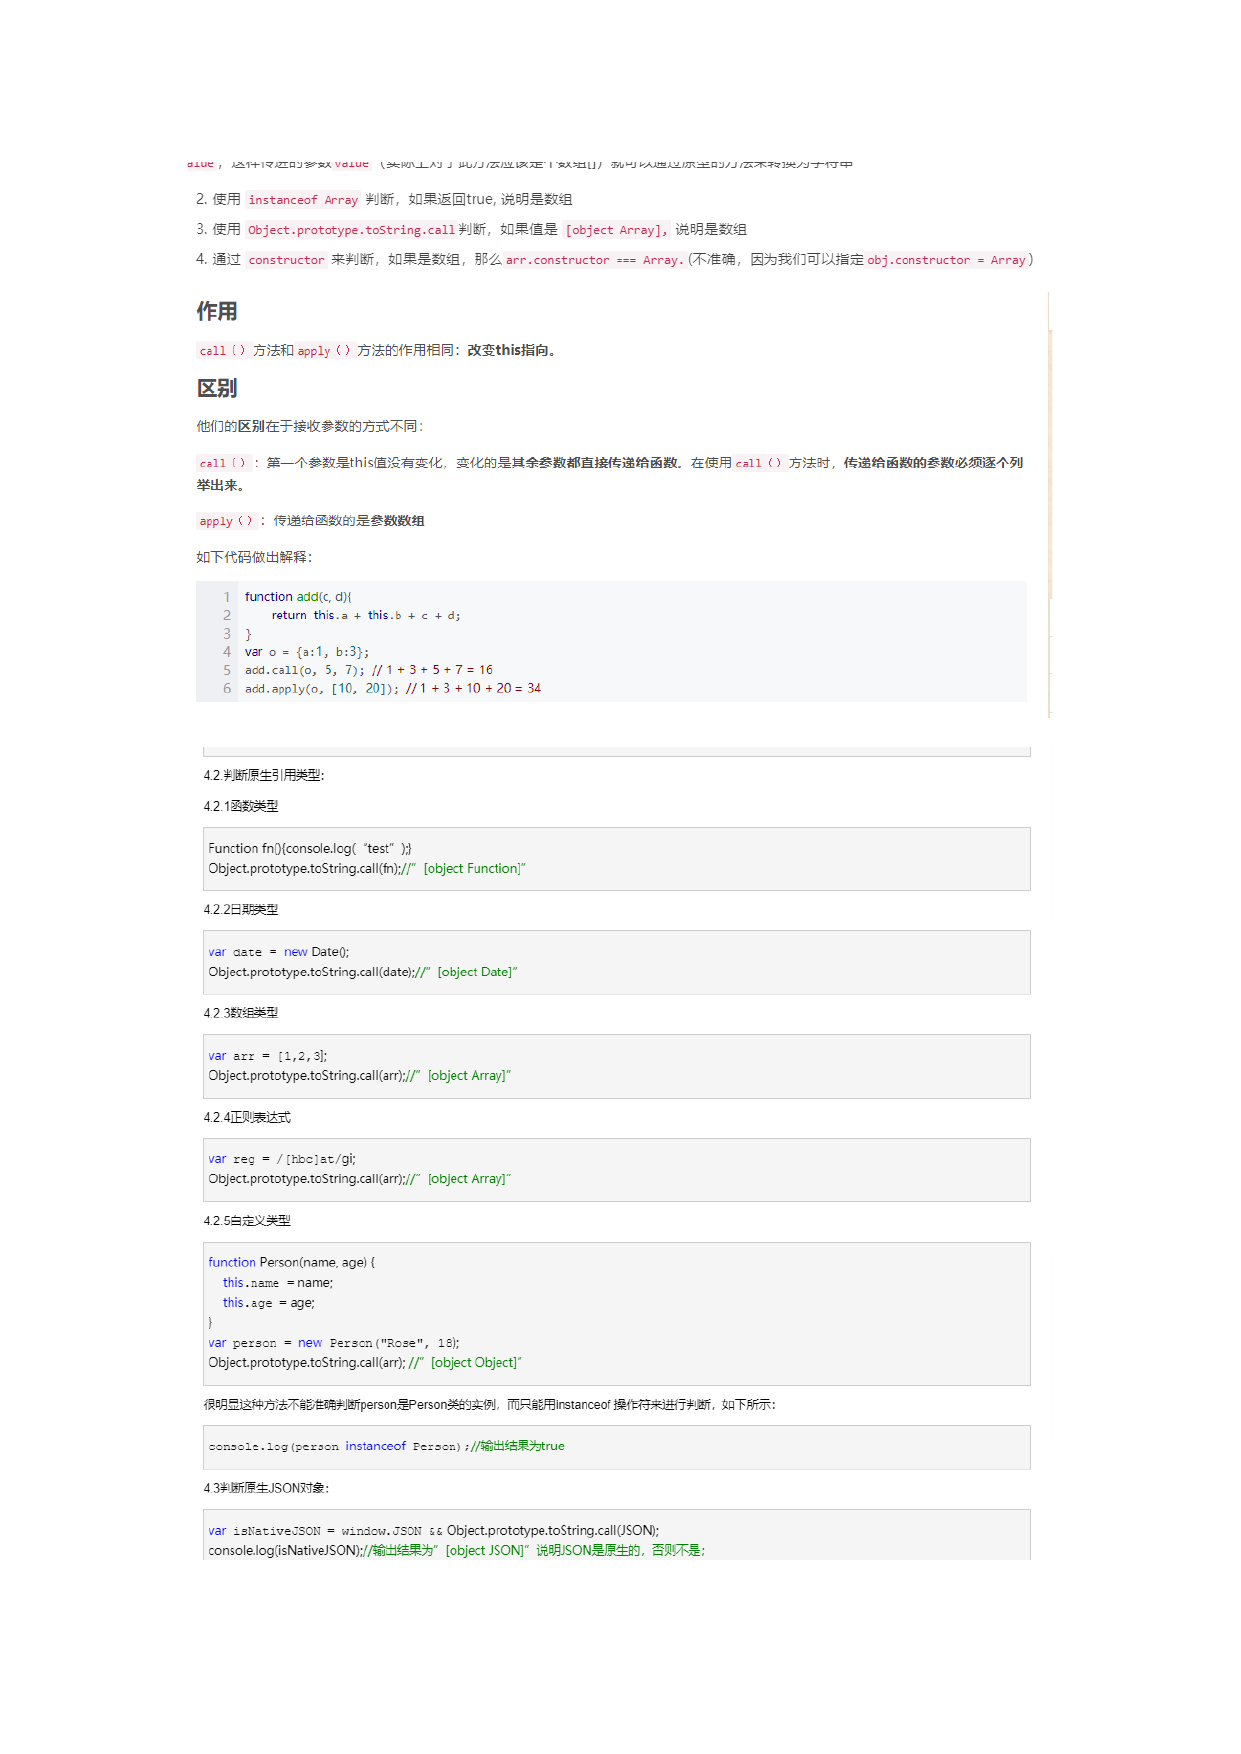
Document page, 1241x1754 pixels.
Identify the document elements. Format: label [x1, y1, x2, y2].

picture [187, 162, 1052, 278]
picture [187, 292, 1053, 718]
picture [187, 747, 1052, 1560]
